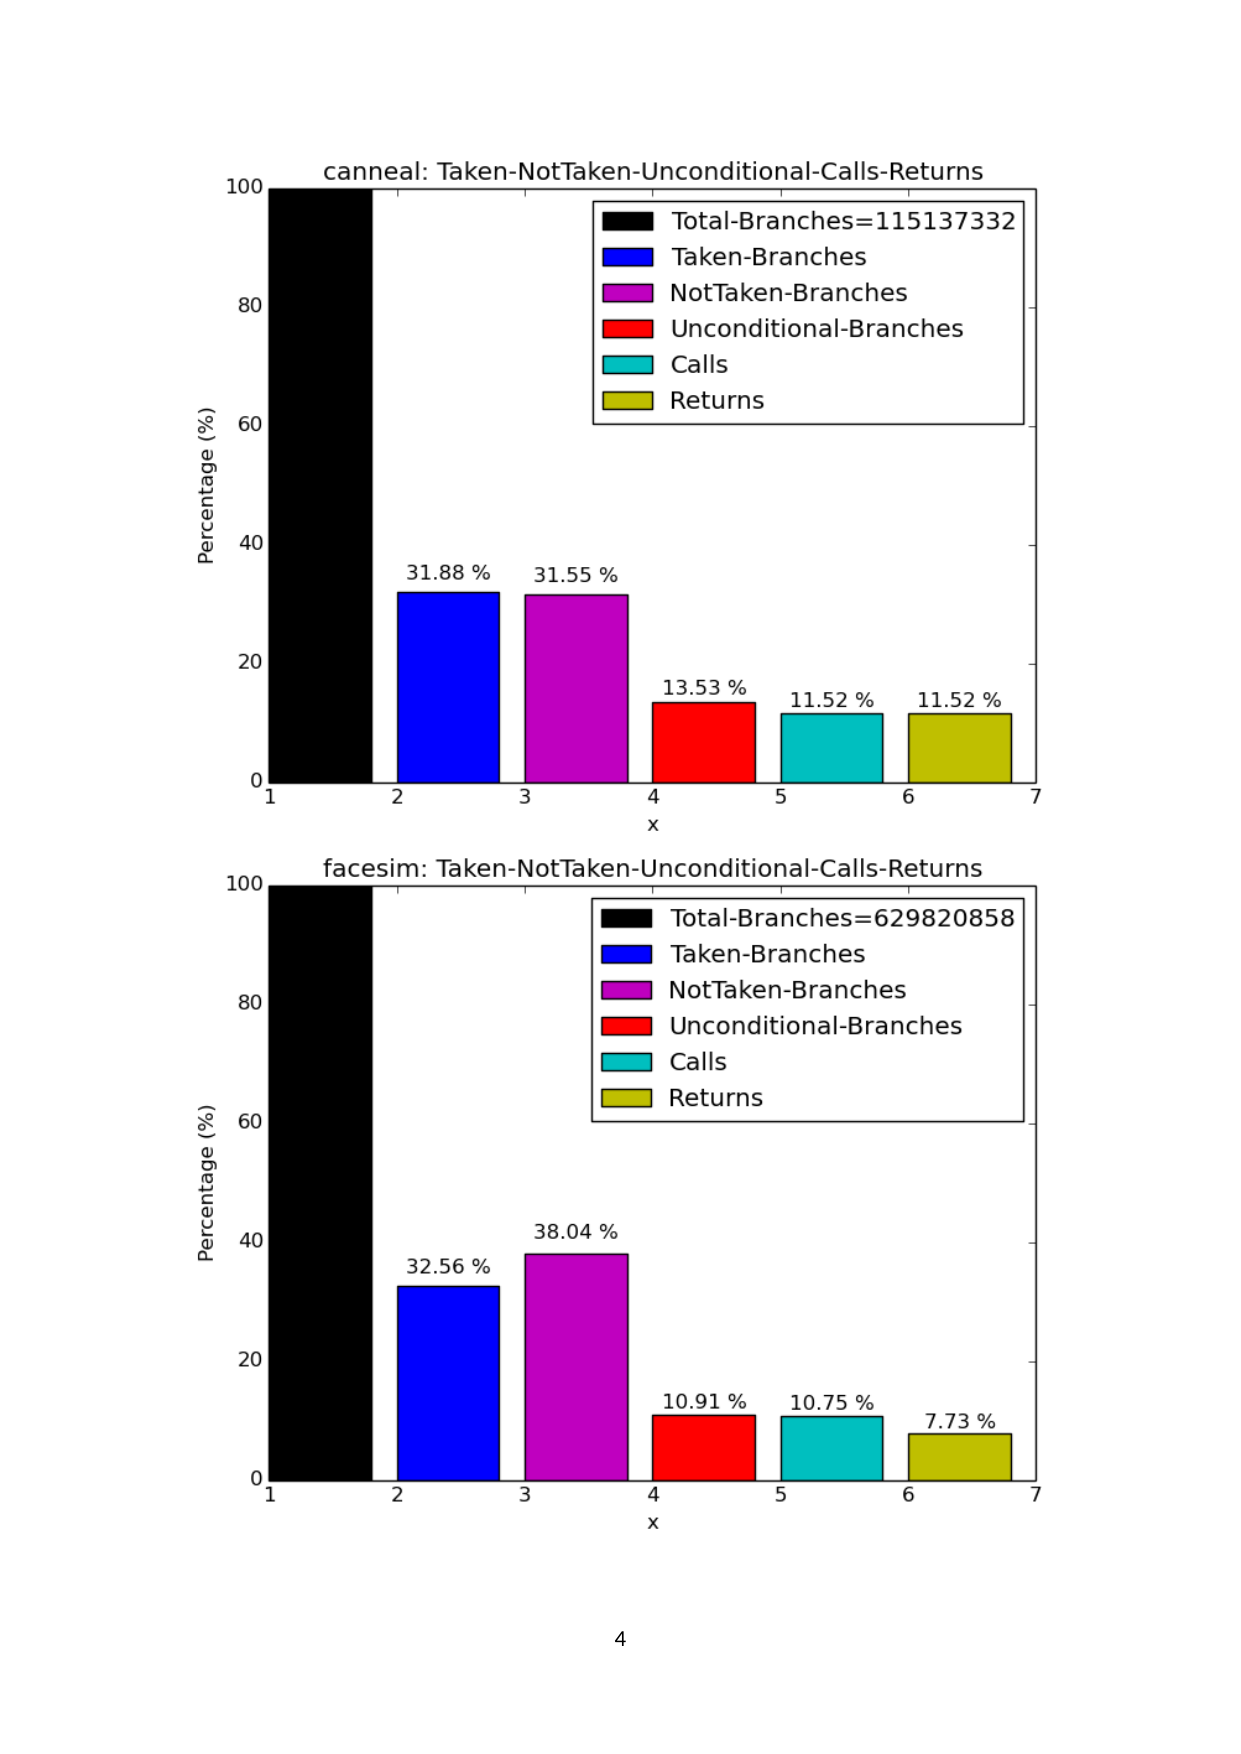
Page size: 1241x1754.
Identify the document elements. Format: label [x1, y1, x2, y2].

picture [187, 150, 1053, 1545]
